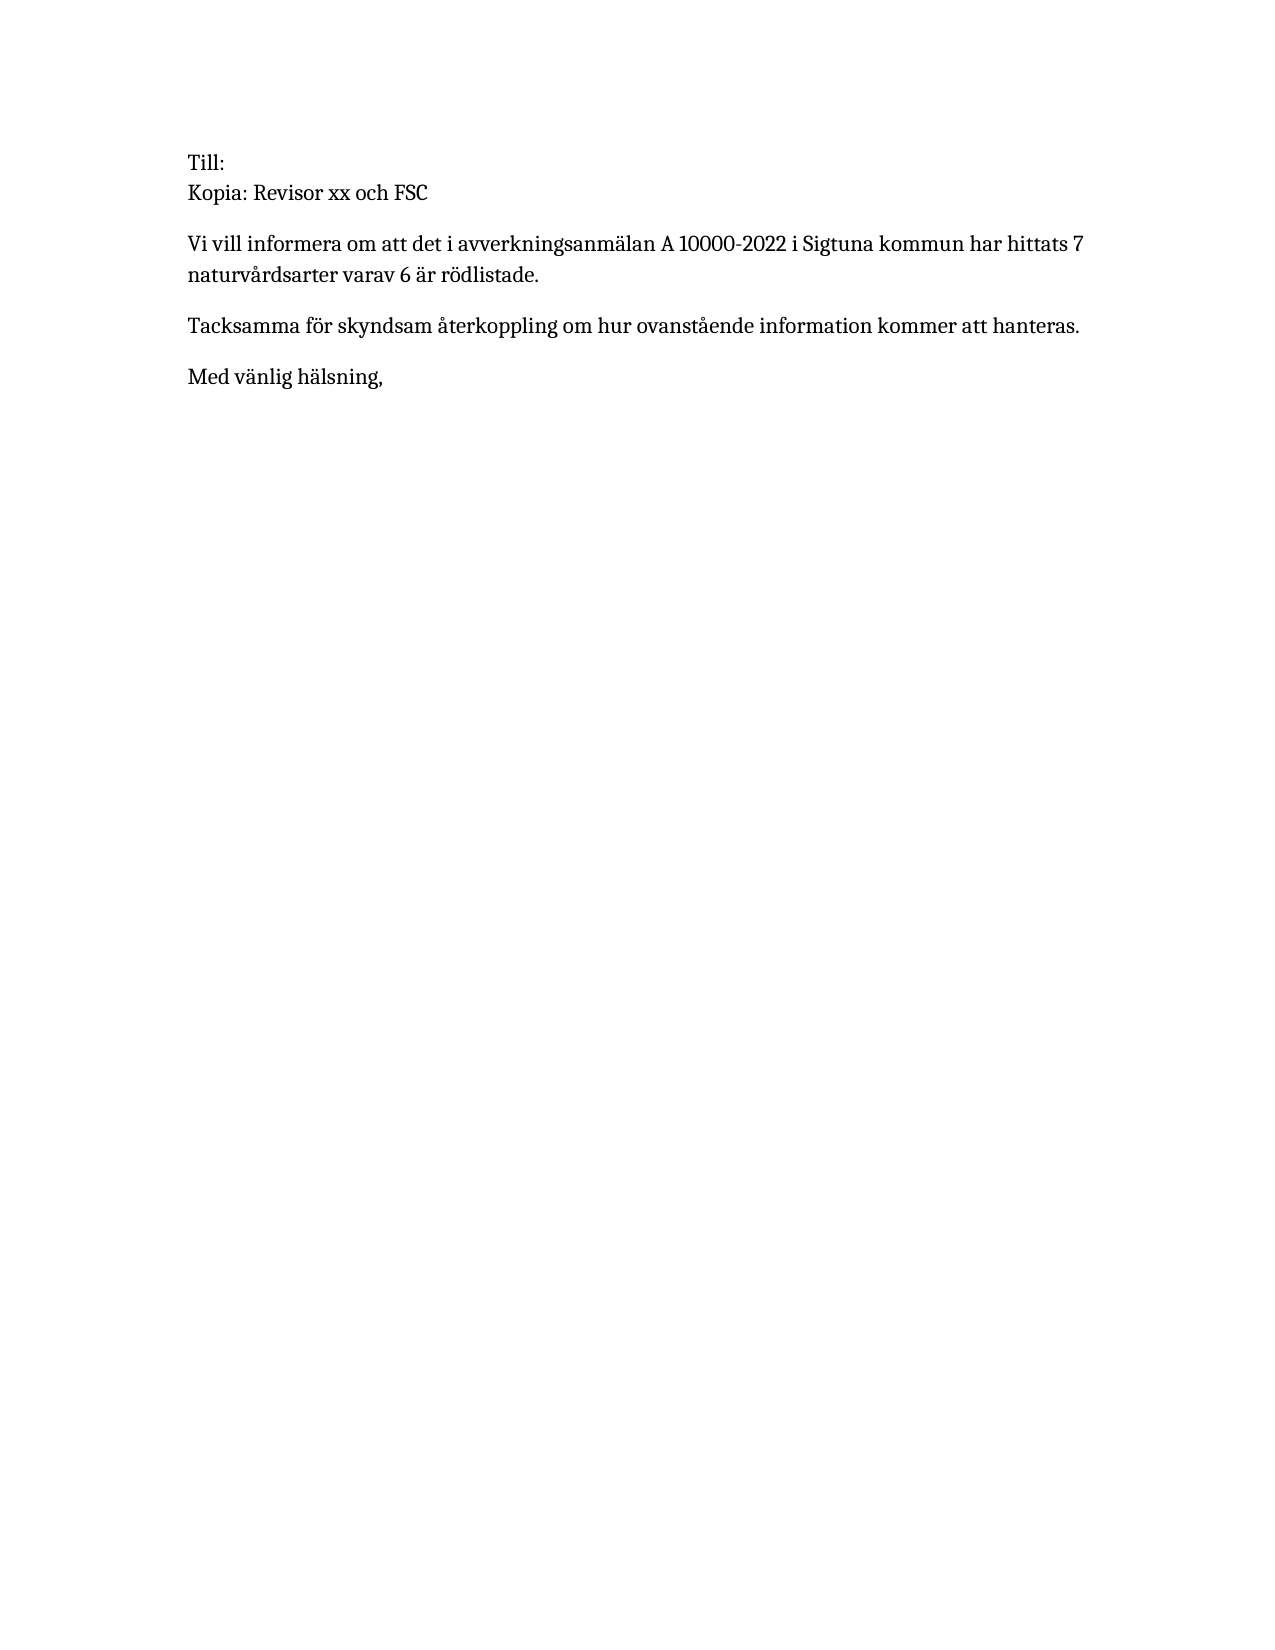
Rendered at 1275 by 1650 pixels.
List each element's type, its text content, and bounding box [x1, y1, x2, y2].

text Tacksamma för skyndsam återkoppling om hur ovanstående information kommer att hanteras. [187, 312, 1087, 339]
text Till: Kopia: Revisor xx och FSC [187, 150, 1087, 207]
text Vi vill informera om att det i avverkningsanmälan A 10000-2022 i Sigtuna kommun har hittats 7 naturvårdsarter varav 6 är rödlistade. [187, 231, 1087, 288]
text Med vänlig hälsning, [187, 363, 1087, 420]
